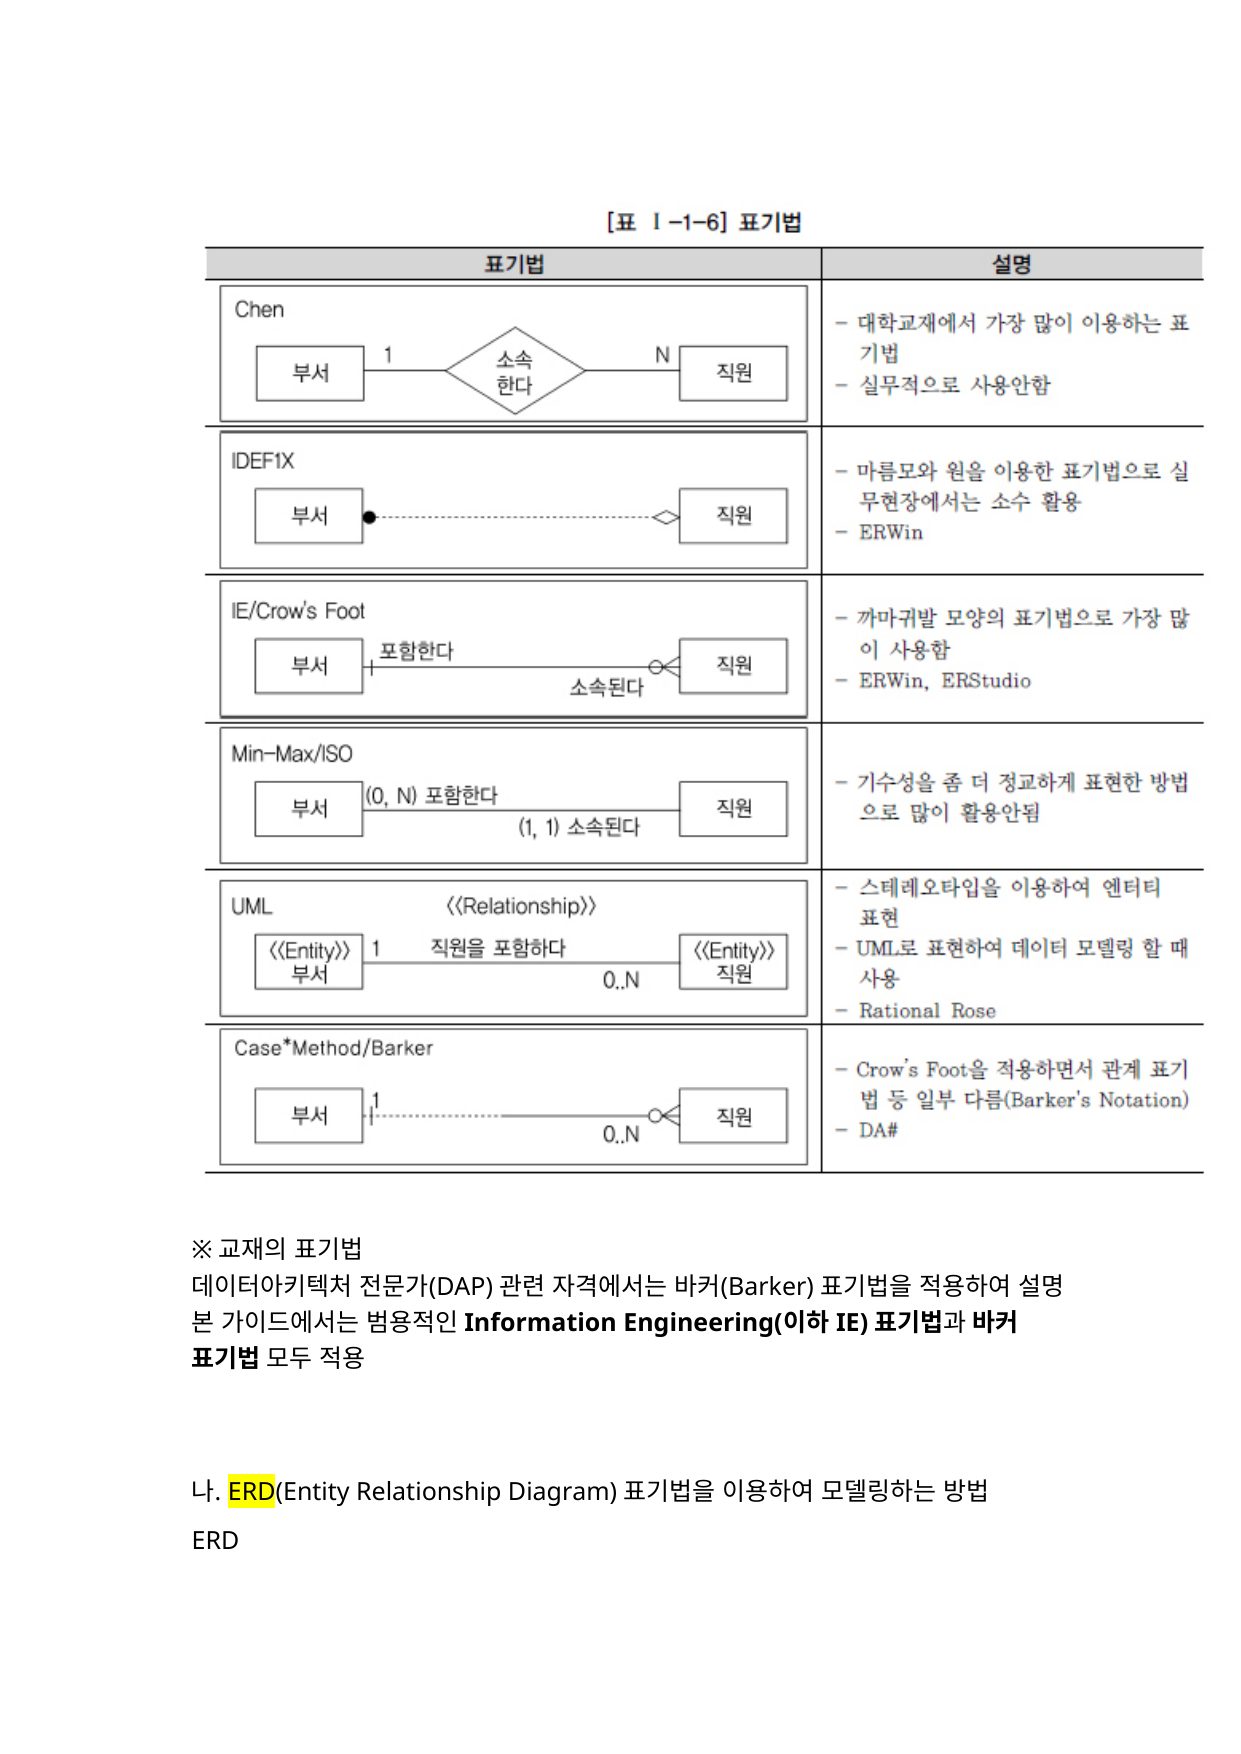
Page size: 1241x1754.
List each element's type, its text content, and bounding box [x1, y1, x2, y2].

picture [191, 177, 1220, 1196]
text 본 가이드에서는 범용적인 Information Engineering(이하 IE) 표기법과 바커 표기법 모두 적용 [191, 1302, 1090, 1375]
text 나. ERD(Entity Relationship Diagram) 표기법을 이용하여 모델링하는 방법 [191, 1472, 1090, 1508]
text ERD [191, 1522, 1090, 1556]
text ※ 교재의 표기법 [191, 1230, 1090, 1266]
text 데이터아키텍처 전문가(DAP) 관련 자격에서는 바커(Barker) 표기법을 적용하여 설명 [191, 1266, 1090, 1302]
